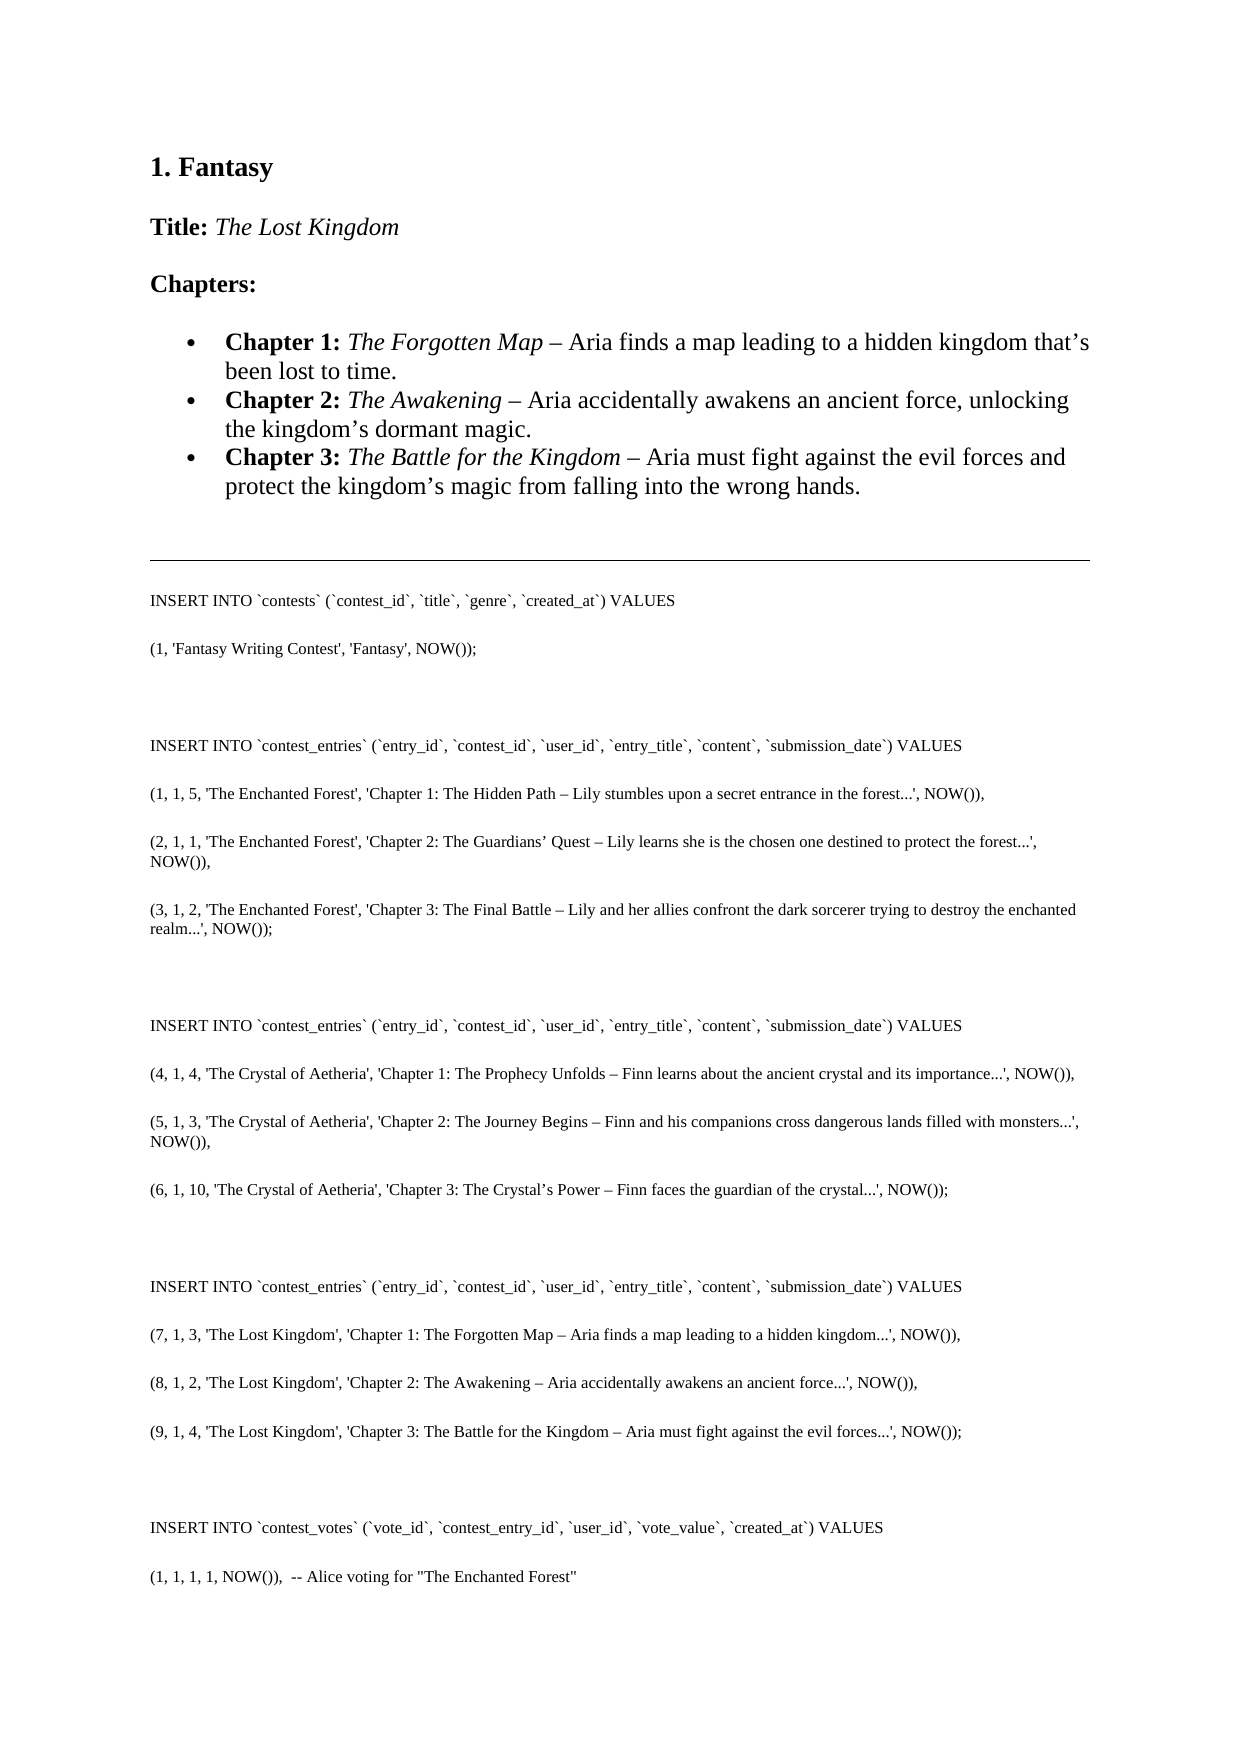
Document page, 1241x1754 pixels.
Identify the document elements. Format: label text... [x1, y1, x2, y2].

text Title: The Lost Kingdom [150, 212, 1090, 240]
text (2, 1, 1, 'The Enchanted Forest', 'Chapter 2: The Guardians’ Quest – Lily learns she is the chosen one destined to protect the forest...', NOW()), [150, 832, 1090, 871]
text Chapters: [150, 269, 1090, 298]
text (7, 1, 3, 'The Lost Kingdom', 'Chapter 1: The Forgotten Map – Aria finds a map leading to a hidden kingdom...', NOW()), [150, 1325, 1090, 1344]
text (9, 1, 4, 'The Lost Kingdom', 'Chapter 3: The Battle for the Kingdom – Aria must fight against the evil forces...', NOW()); [150, 1421, 1090, 1441]
list Chapter 1: The Forgotten Map – Aria finds a map leading to a hidden kingdom that’s been lost to time. [187, 327, 1090, 385]
text (1, 'Fantasy Writing Contest', 'Fantasy', NOW()); [150, 639, 1090, 658]
text INSERT INTO `contests` (`contest_id`, `title`, `genre`, `created_at`) VALUES [150, 591, 1090, 610]
text (3, 1, 2, 'The Enchanted Forest', 'Chapter 3: The Final Battle – Lily and her allies confront the dark sorcerer trying to destroy the enchanted realm...', NOW()); [150, 900, 1090, 938]
text 1. Fantasy [150, 150, 1090, 182]
text INSERT INTO `contest_entries` (`entry_id`, `contest_id`, `user_id`, `entry_title`, `content`, `submission_date`) VALUES [150, 1016, 1090, 1035]
text (5, 1, 3, 'The Crystal of Aetheria', 'Chapter 2: The Journey Begins – Finn and his companions cross dangerous lands filled with monsters...', NOW()), [150, 1112, 1090, 1151]
text INSERT INTO `contest_entries` (`entry_id`, `contest_id`, `user_id`, `entry_title`, `content`, `submission_date`) VALUES [150, 736, 1090, 755]
text (1, 1, 5, 'The Enchanted Forest', 'Chapter 1: The Hidden Path – Lily stumbles upon a secret entrance in the forest...', NOW()), [150, 784, 1090, 803]
text INSERT INTO `contest_votes` (`vote_id`, `contest_entry_id`, `user_id`, `vote_value`, `created_at`) VALUES [150, 1518, 1090, 1537]
text (4, 1, 4, 'The Crystal of Aetheria', 'Chapter 1: The Prophecy Unfolds – Finn learns about the ancient crystal and its importance...', NOW()), [150, 1064, 1090, 1083]
list Chapter 2: The Awakening – Aria accidentally awakens an ancient force, unlocking the kingdom’s dormant magic. [187, 385, 1090, 442]
text (8, 1, 2, 'The Lost Kingdom', 'Chapter 2: The Awakening – Aria accidentally awakens an ancient force...', NOW()), [150, 1373, 1090, 1392]
text INSERT INTO `contest_entries` (`entry_id`, `contest_id`, `user_id`, `entry_title`, `content`, `submission_date`) VALUES [150, 1276, 1090, 1296]
text (1, 1, 1, 1, NOW()), -- Alice voting for "The Enchanted Forest" [150, 1566, 1090, 1586]
text (6, 1, 10, 'The Crystal of Aetheria', 'Chapter 3: The Crystal’s Power – Finn faces the guardian of the crystal...', NOW()); [150, 1180, 1090, 1199]
list Chapter 3: The Battle for the Kingdom – Aria must fight against the evil forces and protect the kingdom’s magic from falling into the wrong hands. [187, 442, 1090, 500]
